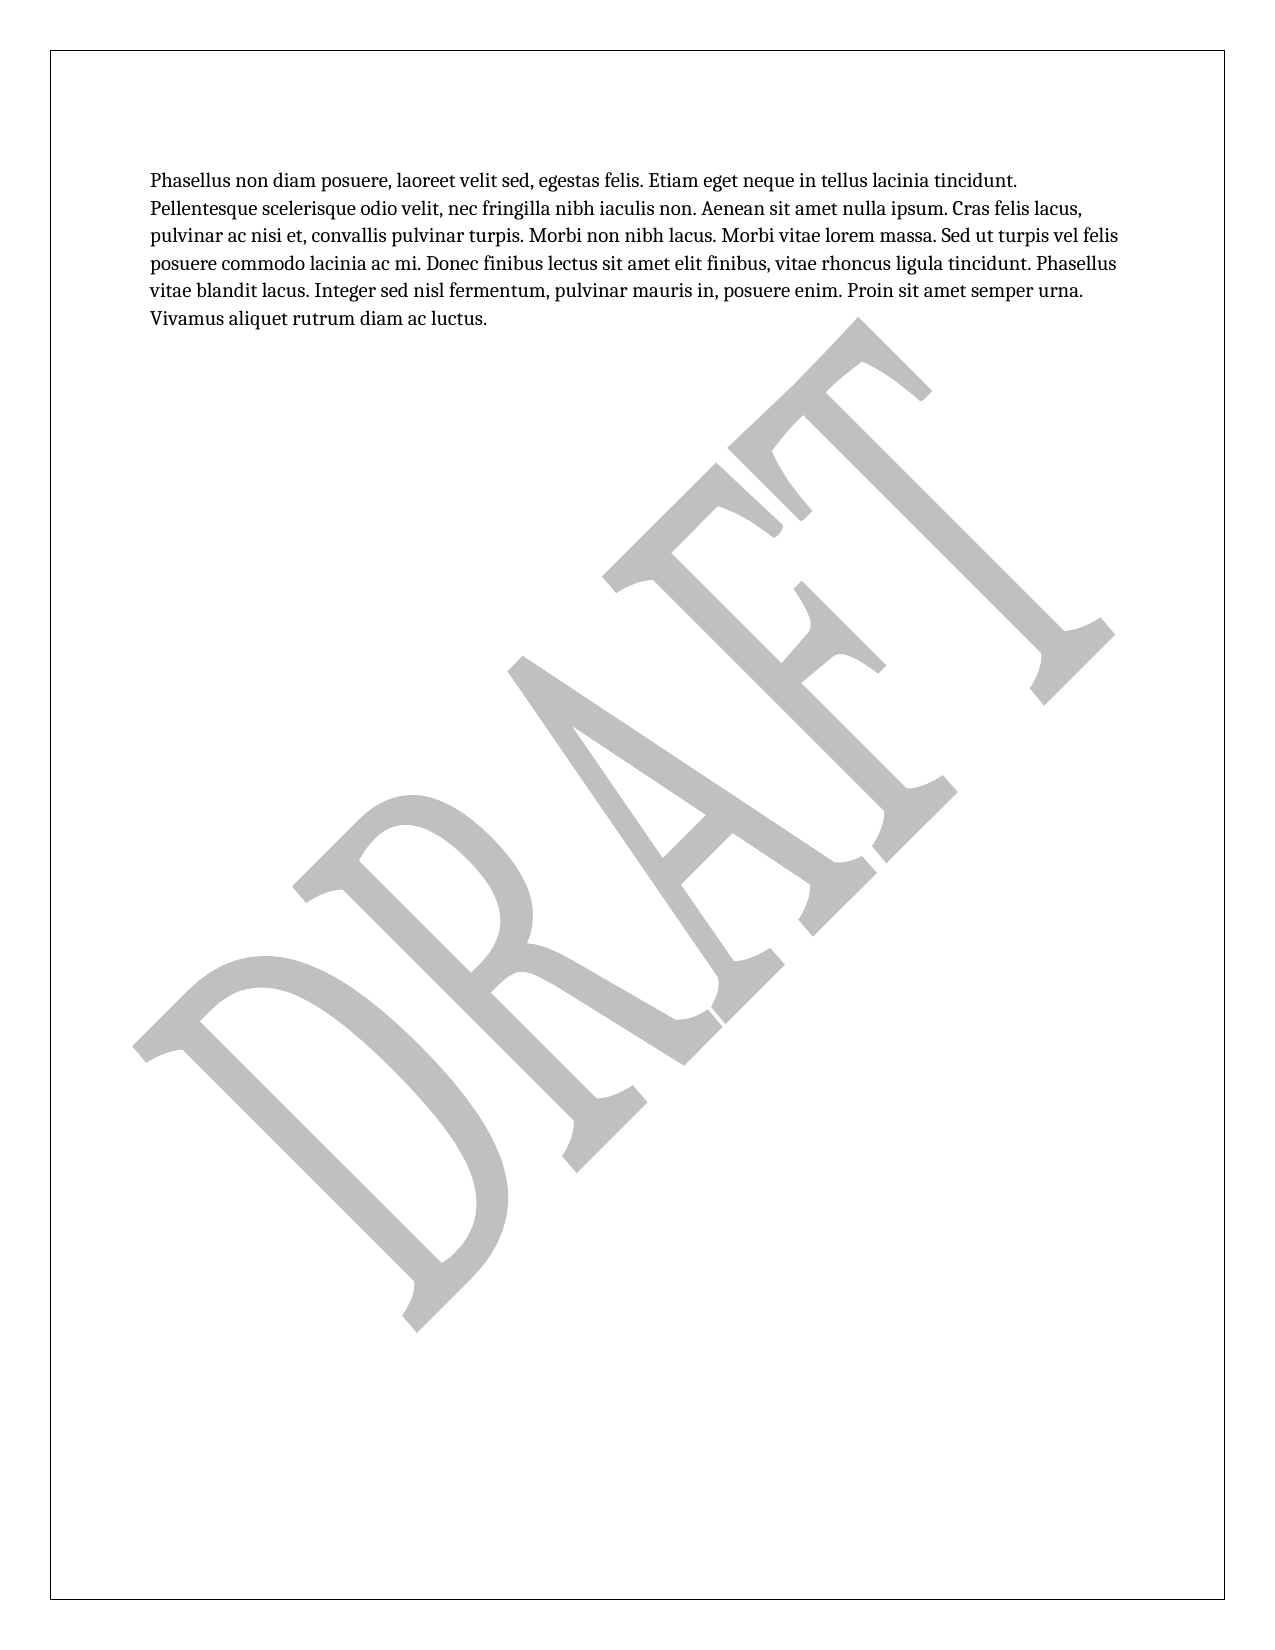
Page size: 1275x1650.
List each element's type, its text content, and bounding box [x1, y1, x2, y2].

text Phasellus non diam posuere, laoreet velit sed, egestas felis. Etiam eget neque in tellus lacinia tincidunt. Pellentesque scelerisque odio velit, nec fringilla nibh iaculis non. Aenean sit amet nulla ipsum. Cras felis lacus, pulvinar ac nisi et, convallis pulvinar turpis. Morbi non nibh lacus. Morbi vitae lorem massa. Sed ut turpis vel felis posuere commodo lacinia ac mi. Donec finibus lectus sit amet elit finibus, vitae rhoncus ligula tincidunt. Phasellus vitae blandit lacus. Integer sed nisl fermentum, pulvinar mauris in, posuere enim. Proin sit amet semper urna. Vivamus aliquet rutrum diam ac luctus. [150, 169, 1125, 330]
